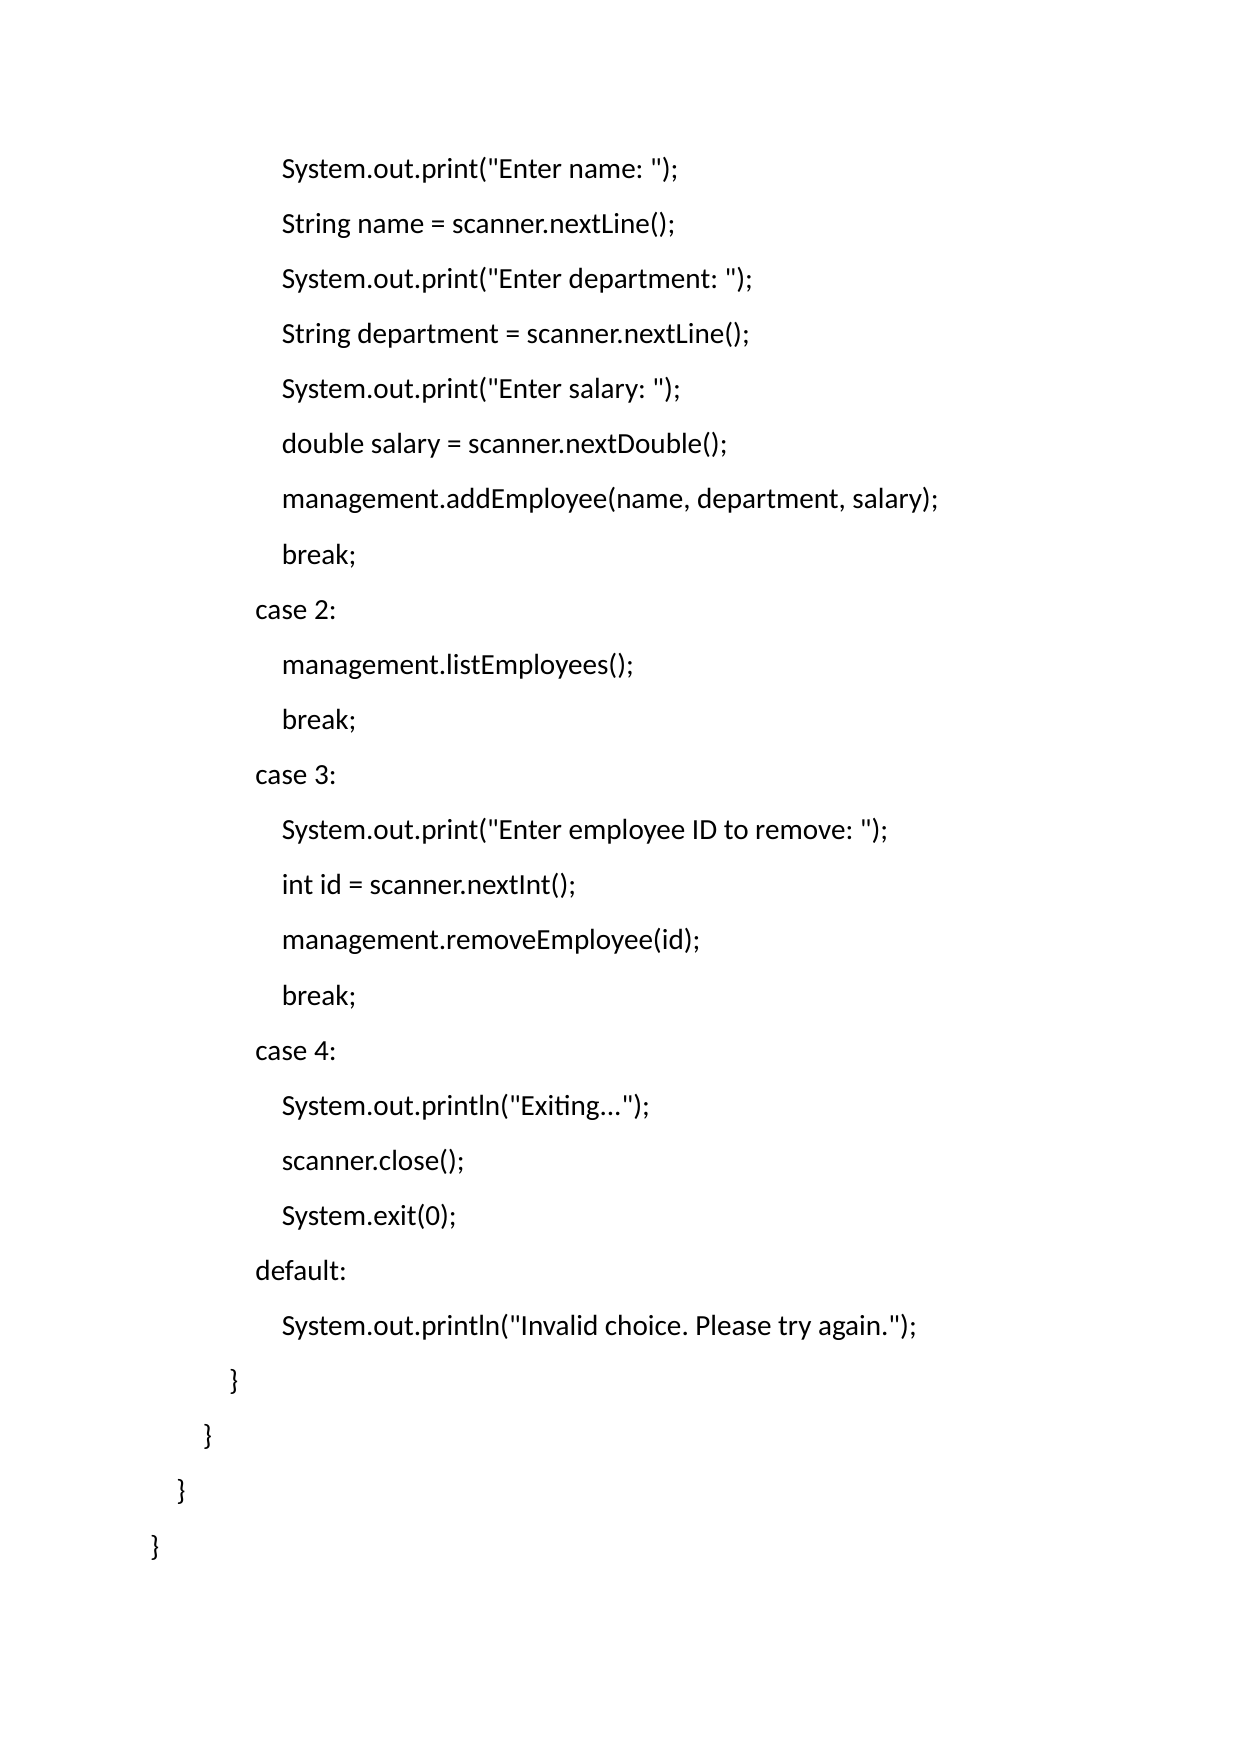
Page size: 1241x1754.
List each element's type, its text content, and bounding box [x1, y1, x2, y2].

text int id = scanner.nextInt(); [150, 866, 1090, 902]
text } [150, 1417, 1090, 1453]
text case 3: [150, 756, 1090, 792]
text break; [150, 536, 1090, 571]
text break; [150, 977, 1090, 1012]
text System.exit(0); [150, 1197, 1090, 1233]
text System.out.print("Enter department: "); [150, 260, 1090, 296]
text management.listEmployees(); [150, 646, 1090, 682]
text System.out.print("Enter employee ID to remove: "); [150, 811, 1090, 847]
text String name = scanner.nextLine(); [150, 205, 1090, 241]
text default: [150, 1252, 1090, 1288]
text break; [150, 701, 1090, 737]
text case 2: [150, 591, 1090, 626]
text } [150, 1528, 1090, 1563]
text double salary = scanner.nextDouble(); [150, 426, 1090, 461]
text } [150, 1362, 1090, 1398]
text scanner.close(); [150, 1142, 1090, 1177]
text management.addEmployee(name, department, salary); [150, 481, 1090, 516]
text case 4: [150, 1032, 1090, 1067]
text System.out.println("Exiting..."); [150, 1087, 1090, 1122]
text } [150, 1472, 1090, 1508]
text System.out.print("Enter name: "); [150, 150, 1090, 186]
text System.out.println("Invalid choice. Please try again."); [150, 1307, 1090, 1343]
text management.removeEmployee(id); [150, 921, 1090, 957]
text String department = scanner.nextLine(); [150, 315, 1090, 351]
text System.out.print("Enter salary: "); [150, 370, 1090, 406]
